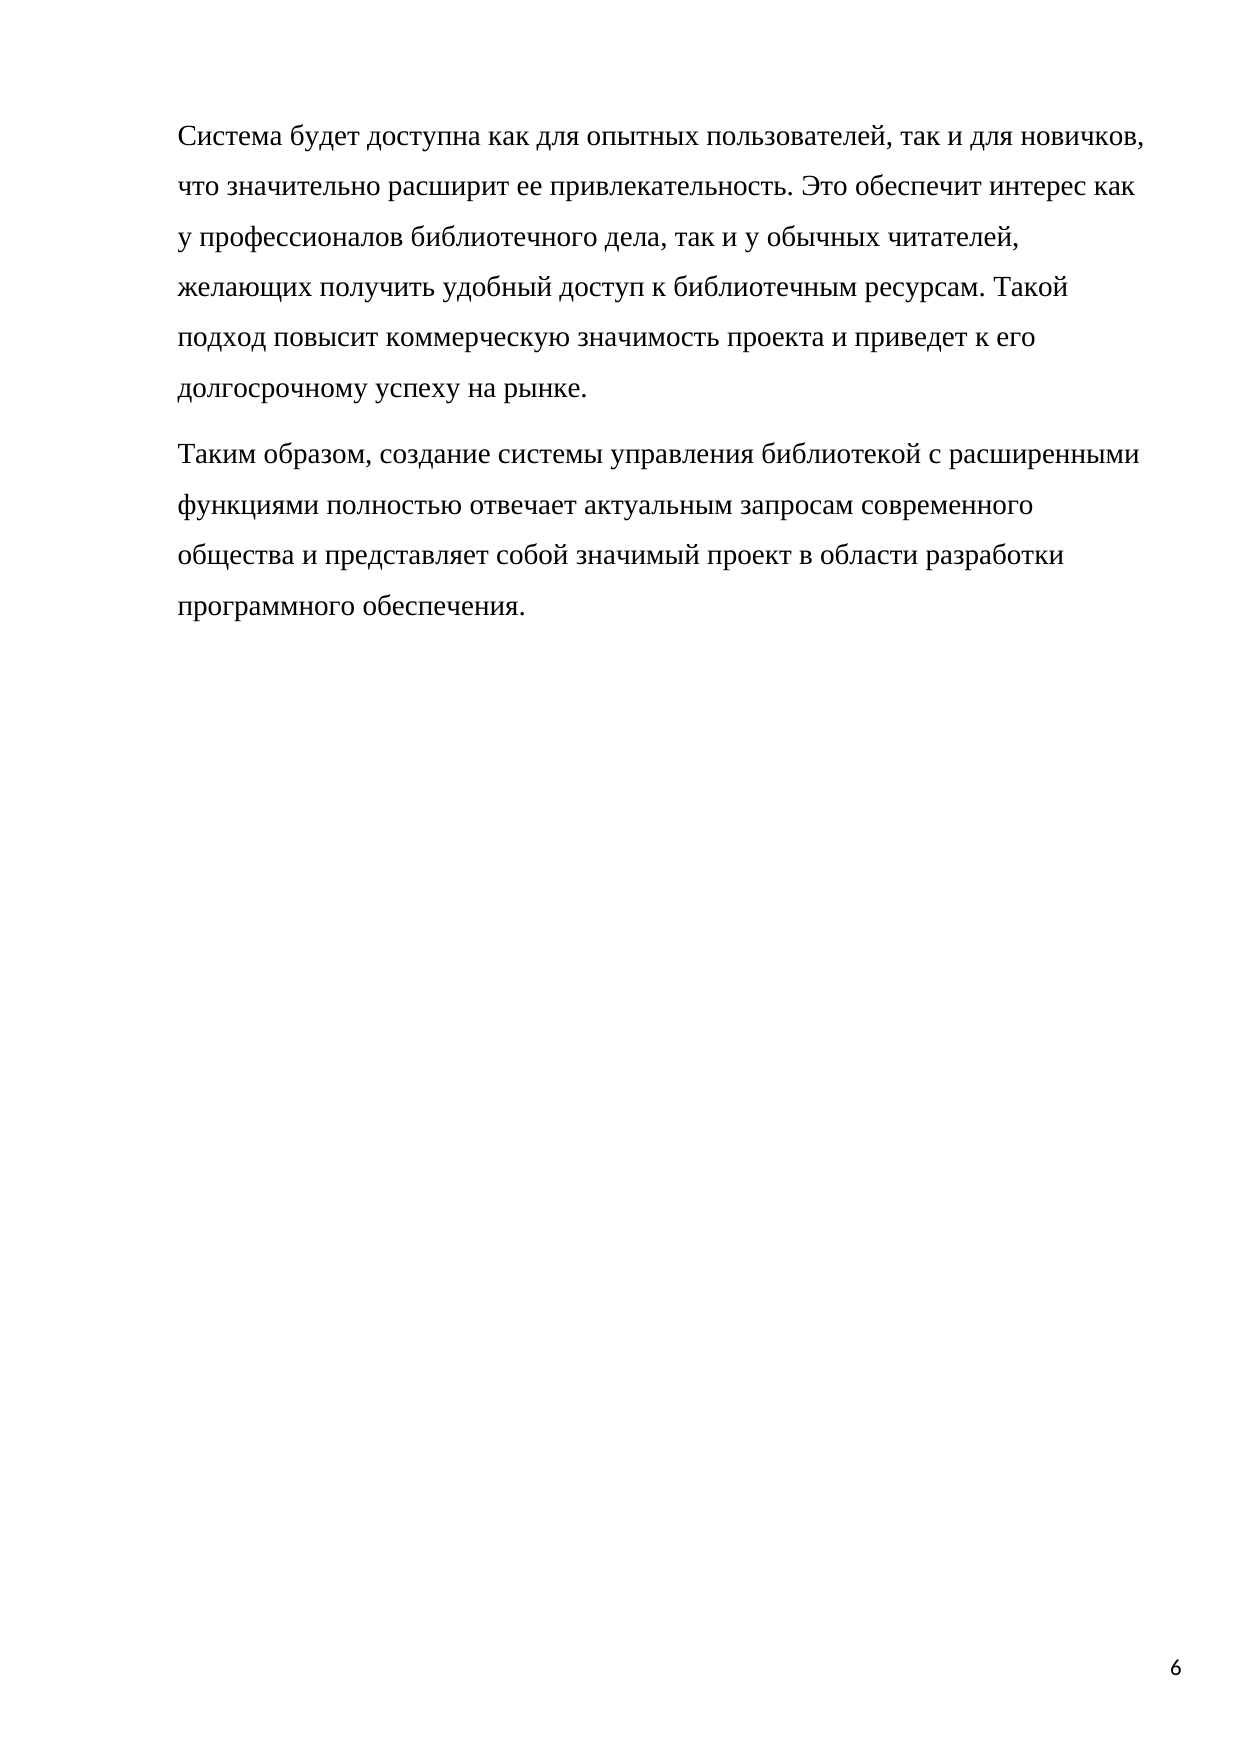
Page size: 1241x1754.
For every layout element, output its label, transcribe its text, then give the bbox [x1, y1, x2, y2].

text Таким образом, создание системы управления библиотекой с расширенными функциями полностью отвечает актуальным запросам современного общества и представляет собой значимый проект в области разработки программного обеспечения. [177, 437, 1152, 621]
text Система будет доступна как для опытных пользователей, так и для новичков, что значительно расширит ее привлекательность. Это обеспечит интерес как у профессионалов библиотечного дела, так и у обычных читателей, желающих получить удобный доступ к библиотечным ресурсам. Такой подход повысит коммерческую значимость проекта и приведет к его долгосрочному успеху на рынке. [177, 118, 1152, 403]
